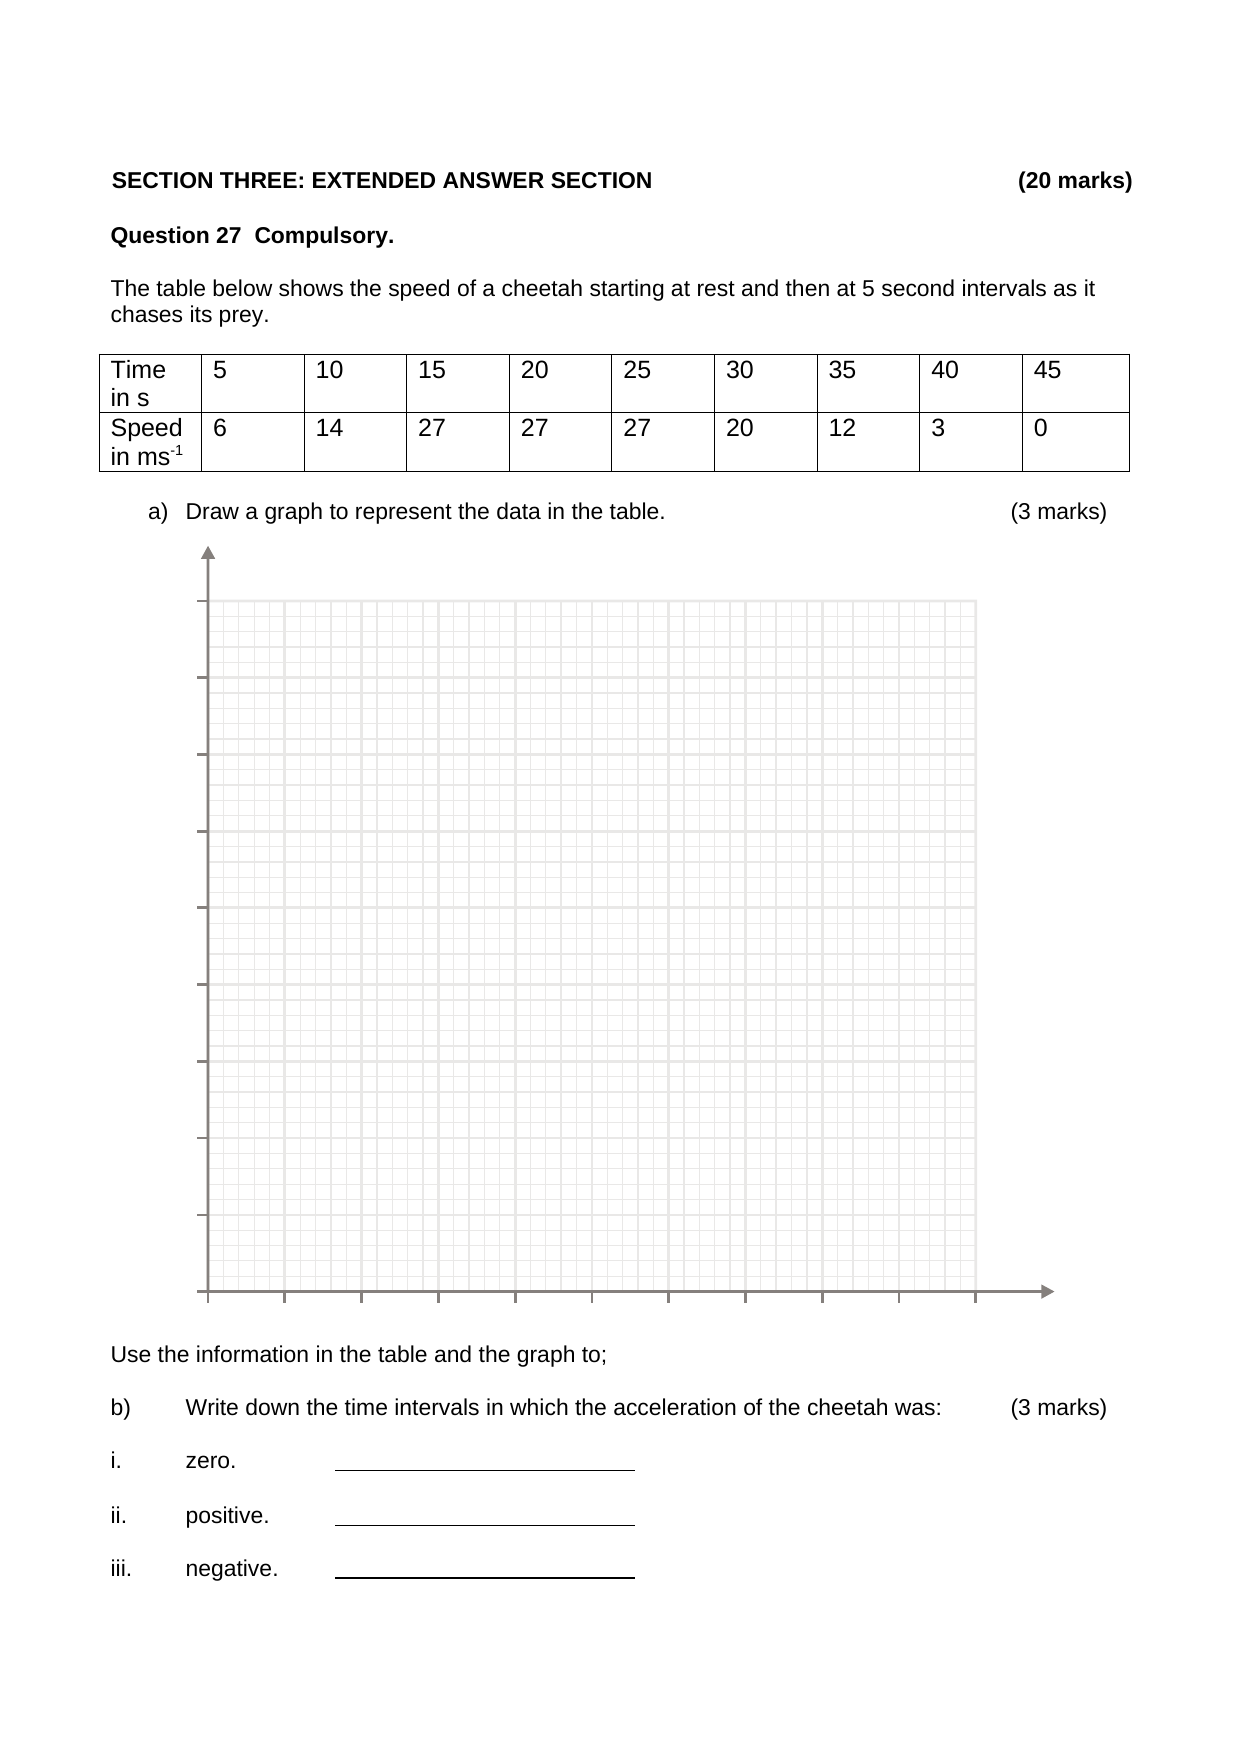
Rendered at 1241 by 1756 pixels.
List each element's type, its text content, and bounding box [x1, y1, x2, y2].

table_header Time in s [100, 355, 201, 412]
table_cell 27 [612, 413, 714, 471]
table_cell 3 [920, 413, 1022, 471]
text i. zero. [110, 1447, 1134, 1473]
table_header 15 [407, 355, 509, 412]
table_cell 6 [202, 413, 304, 471]
table_cell 12 [818, 413, 919, 471]
table_cell 0 [1023, 413, 1129, 471]
table_header 5 [202, 355, 304, 412]
text ii. positive. [110, 1502, 1134, 1554]
table_header 30 [715, 355, 817, 412]
table_header 25 [612, 355, 714, 412]
text Question 27 Compulsory. [110, 222, 1134, 248]
text b) Write down the time intervals in which the acceleration of the cheetah was: (3 marks) [110, 1394, 1134, 1420]
table_header 40 [920, 355, 1022, 412]
table_cell 14 [305, 413, 406, 471]
text Use the information in the table and the graph to; [110, 1341, 1134, 1368]
text The table below shows the speed of a cheetah starting at rest and then at 5 second intervals as it chases its prey. [110, 274, 1134, 327]
table_header 35 [818, 355, 919, 412]
table_cell 27 [510, 413, 611, 471]
table_header 45 [1023, 355, 1129, 412]
table_cell 27 [407, 413, 509, 471]
table_cell 20 [715, 413, 817, 471]
table_header 20 [510, 355, 611, 412]
table_cell Speed in ms-1 [100, 413, 201, 471]
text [110, 167, 1134, 193]
list Draw a graph to represent the data in the table. (3 marks) [148, 498, 1134, 524]
table_header 10 [305, 355, 406, 412]
text iii. negative. [110, 1554, 1134, 1607]
